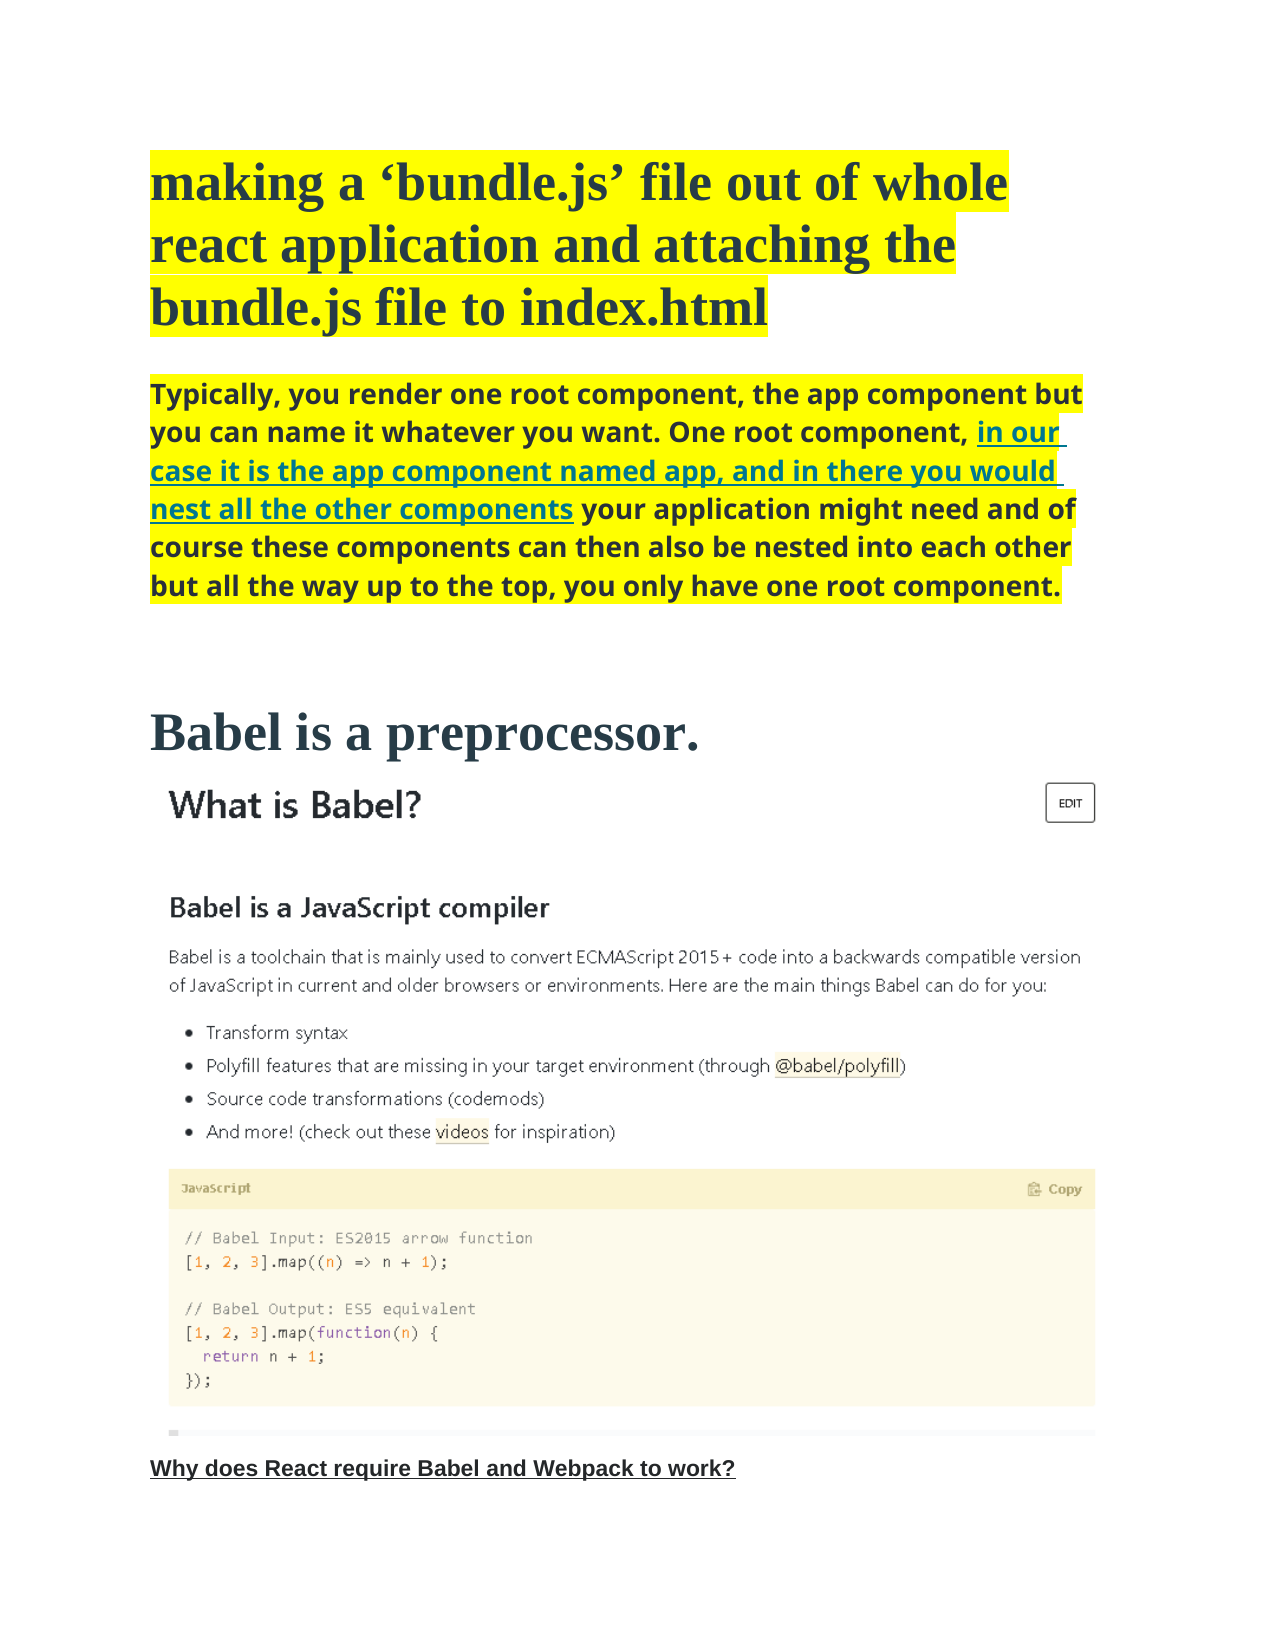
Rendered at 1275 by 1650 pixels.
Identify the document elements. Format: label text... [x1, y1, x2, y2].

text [150, 150, 1125, 337]
text Why does React require Babel and Webpack to work? [150, 1455, 1125, 1481]
picture [150, 778, 1125, 1436]
text Babel is a preprocessor. [150, 699, 1125, 762]
